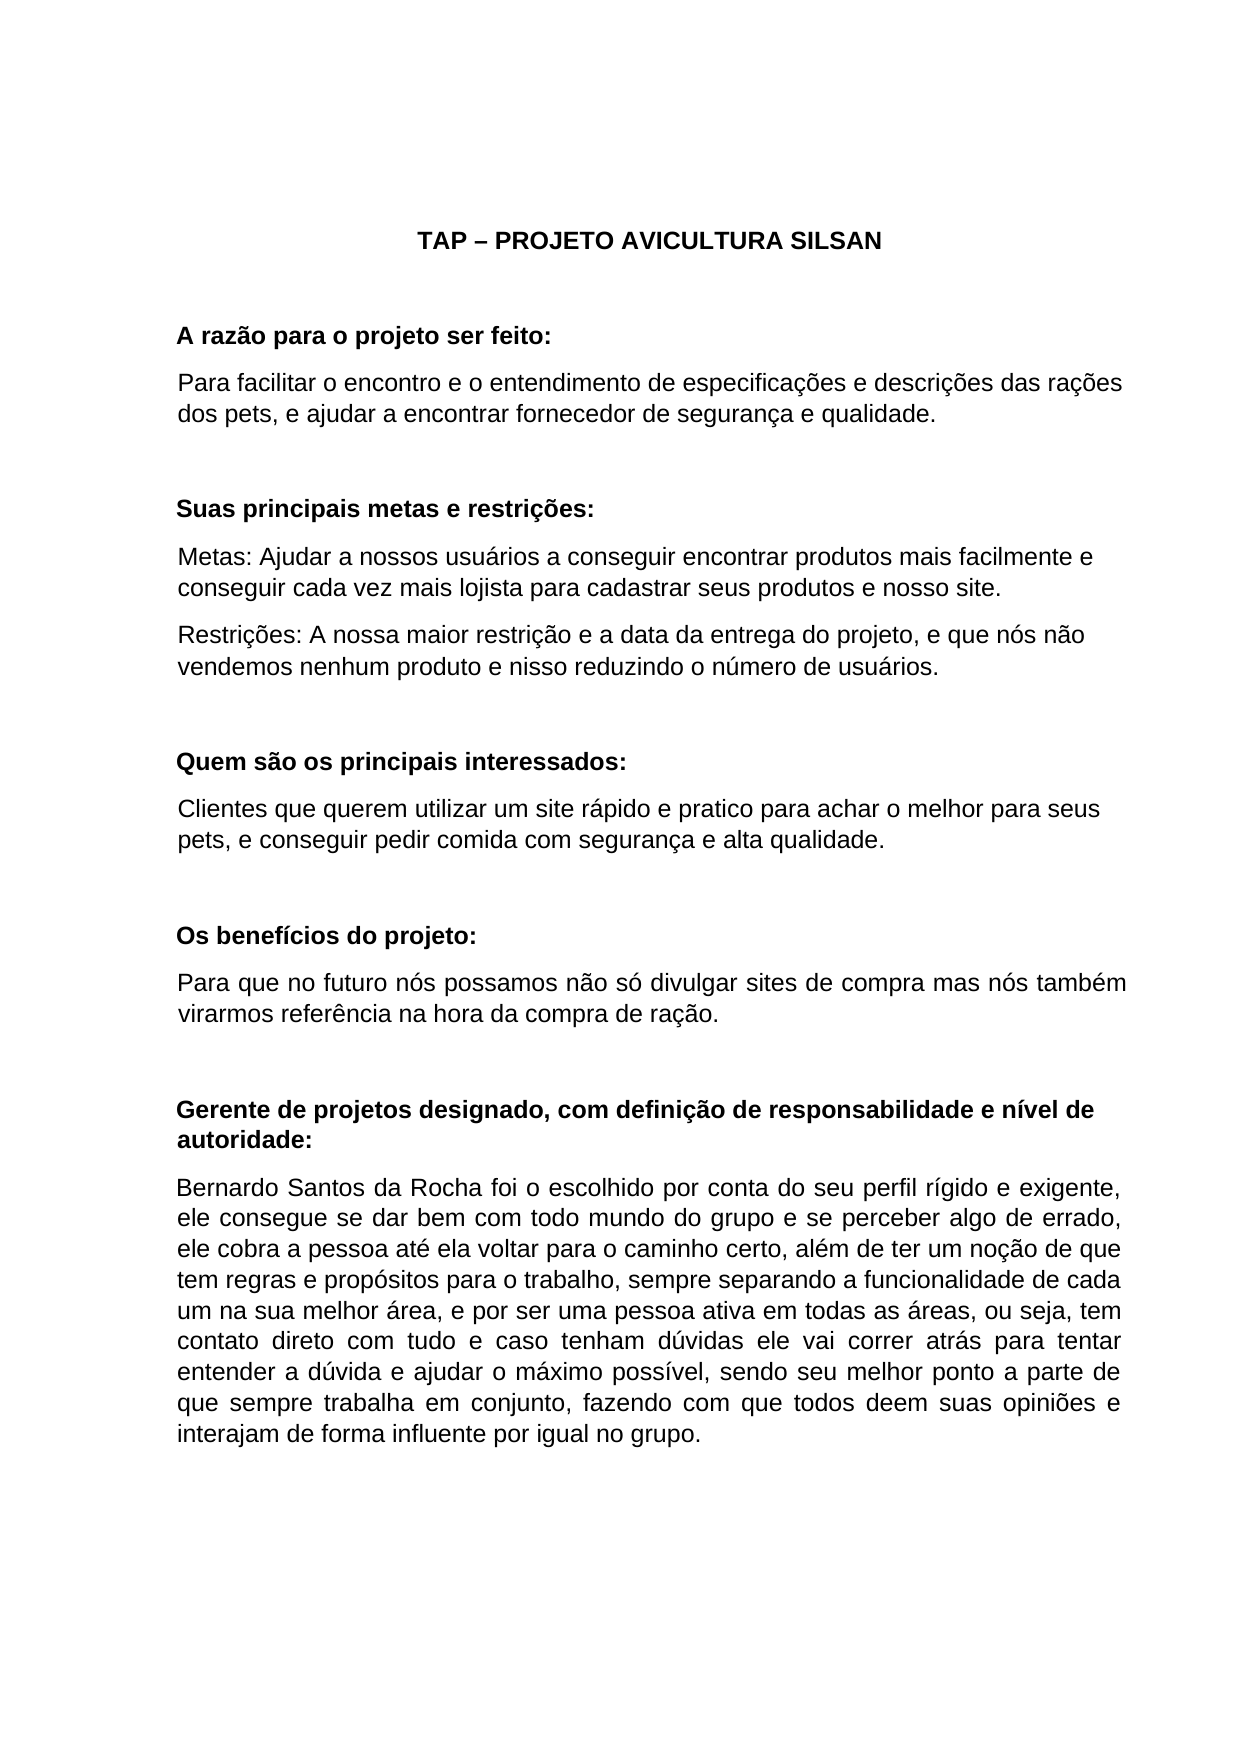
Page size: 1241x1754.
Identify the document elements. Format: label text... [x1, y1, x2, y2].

text Metas: Ajudar a nossos usuários a conseguir encontrar produtos mais facilmente e conseguir cada vez mais lojista para cadastrar seus produtos e nosso site. [177, 542, 1129, 602]
text Para que no futuro nós possamos não só divulgar sites de compra mas nós também virarmos referência na hora da compra de ração. [177, 968, 1129, 1028]
text A razão para o projeto ser feito: [176, 321, 1129, 350]
text TAP – PROJETO AVICULTURA SILSAN [177, 226, 1122, 254]
text Bernardo Santos da Rocha foi o escolhido por conta do seu perfil rígido e exigente, ele consegue se dar bem com todo mundo do grupo e se perceber algo de errado, ele cobra a pessoa até ela voltar para o caminho certo, além de ter um noção de que tem regras e propósitos para o trabalho, sempre separando a funcionalidade de cada um na sua melhor área, e por ser uma pessoa ativa em todas as áreas, ou seja, tem contato direto com tudo e caso tenham dúvidas ele vai correr atrás para tentar entender a dúvida e ajudar o máximo possível, sendo seu melhor ponto a parte de que sempre trabalha em conjunto, fazendo com que todos deem suas opiniões e interajam de forma influente por igual no grupo. [176, 1173, 1123, 1447]
text Gerente de projetos designado, com definição de responsabilidade e nível de autoridade: [176, 1094, 1129, 1154]
text Os benefícios do projeto: [176, 921, 1129, 949]
text Clientes que querem utilizar um site rápido e pratico para achar o melhor para seus pets, e conseguir pedir comida com segurança e alta qualidade. [177, 794, 1129, 854]
text Quem são os principais interessados: [176, 747, 1129, 776]
text Suas principais metas e restrições: [176, 494, 1129, 523]
text Restrições: A nossa maior restrição e a data da entrega do projeto, e que nós não vendemos nenhum produto e nisso reduzindo o número de usuários. [177, 621, 1129, 680]
text Para facilitar o encontro e o entendimento de especificações e descrições das rações dos pets, e ajudar a encontrar fornecedor de segurança e qualidade. [177, 368, 1129, 428]
